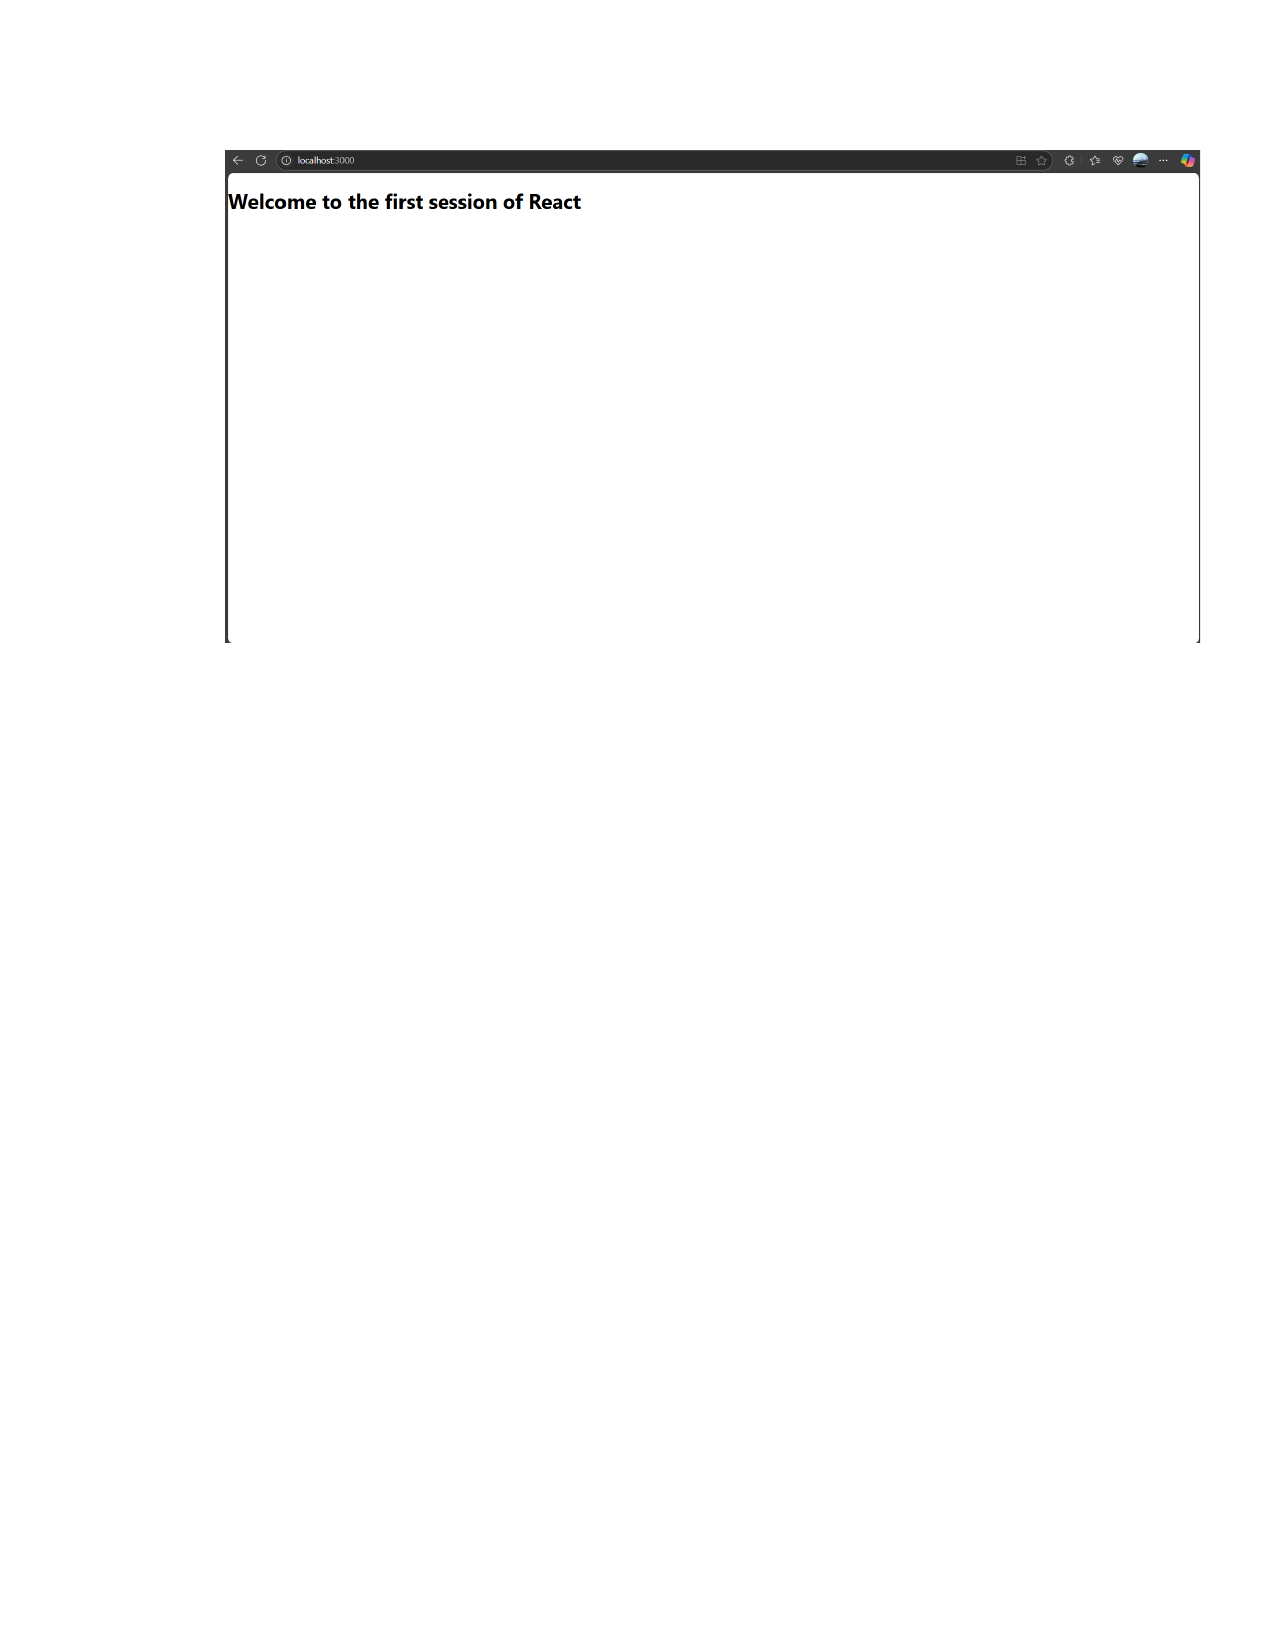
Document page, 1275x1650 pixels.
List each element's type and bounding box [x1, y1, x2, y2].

picture [225, 150, 1200, 643]
